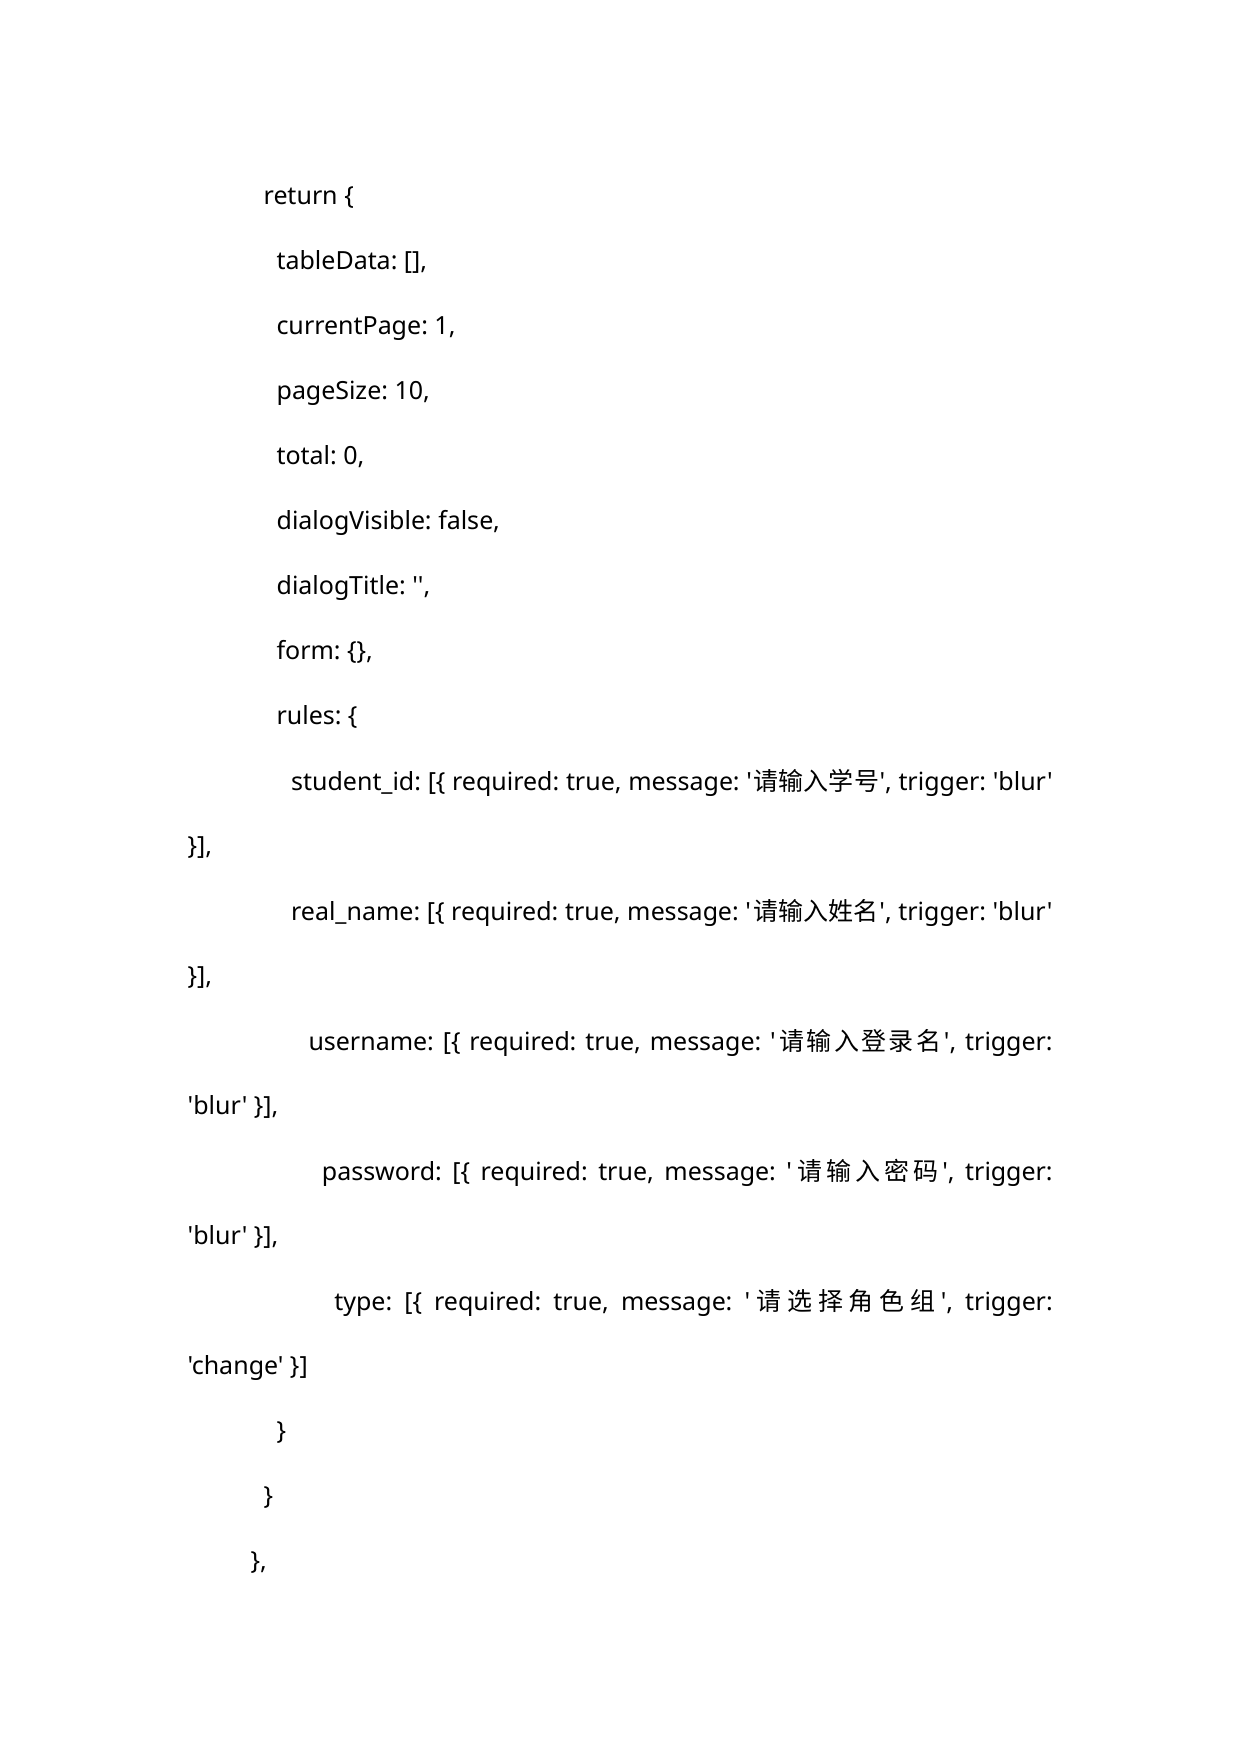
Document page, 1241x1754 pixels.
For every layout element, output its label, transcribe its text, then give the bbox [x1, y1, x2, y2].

text currentPage: 1, [187, 292, 1053, 357]
text total: 0, [187, 422, 1053, 487]
text pageSize: 10, [187, 357, 1053, 422]
text return { [187, 162, 1053, 227]
text dialogVisible: false, [187, 487, 1053, 552]
text rules: { [187, 682, 1053, 747]
text } [187, 1397, 1053, 1462]
text dialogTitle: '', [187, 552, 1053, 617]
text tableData: [], [187, 227, 1053, 292]
text username: [{ required: true, message: '请输入登录名', trigger: 'blur' }], [187, 1007, 1053, 1137]
text type: [{ required: true, message: '请选择角色组', trigger: 'change' }] [187, 1267, 1053, 1397]
text }, [187, 1527, 1053, 1592]
text real_name: [{ required: true, message: '请输入姓名', trigger: 'blur' }], [187, 877, 1053, 1007]
text student_id: [{ required: true, message: '请输入学号', trigger: 'blur' }], [187, 747, 1053, 877]
text form: {}, [187, 617, 1053, 682]
text } [187, 1462, 1053, 1527]
text password: [{ required: true, message: '请输入密码', trigger: 'blur' }], [187, 1137, 1053, 1267]
